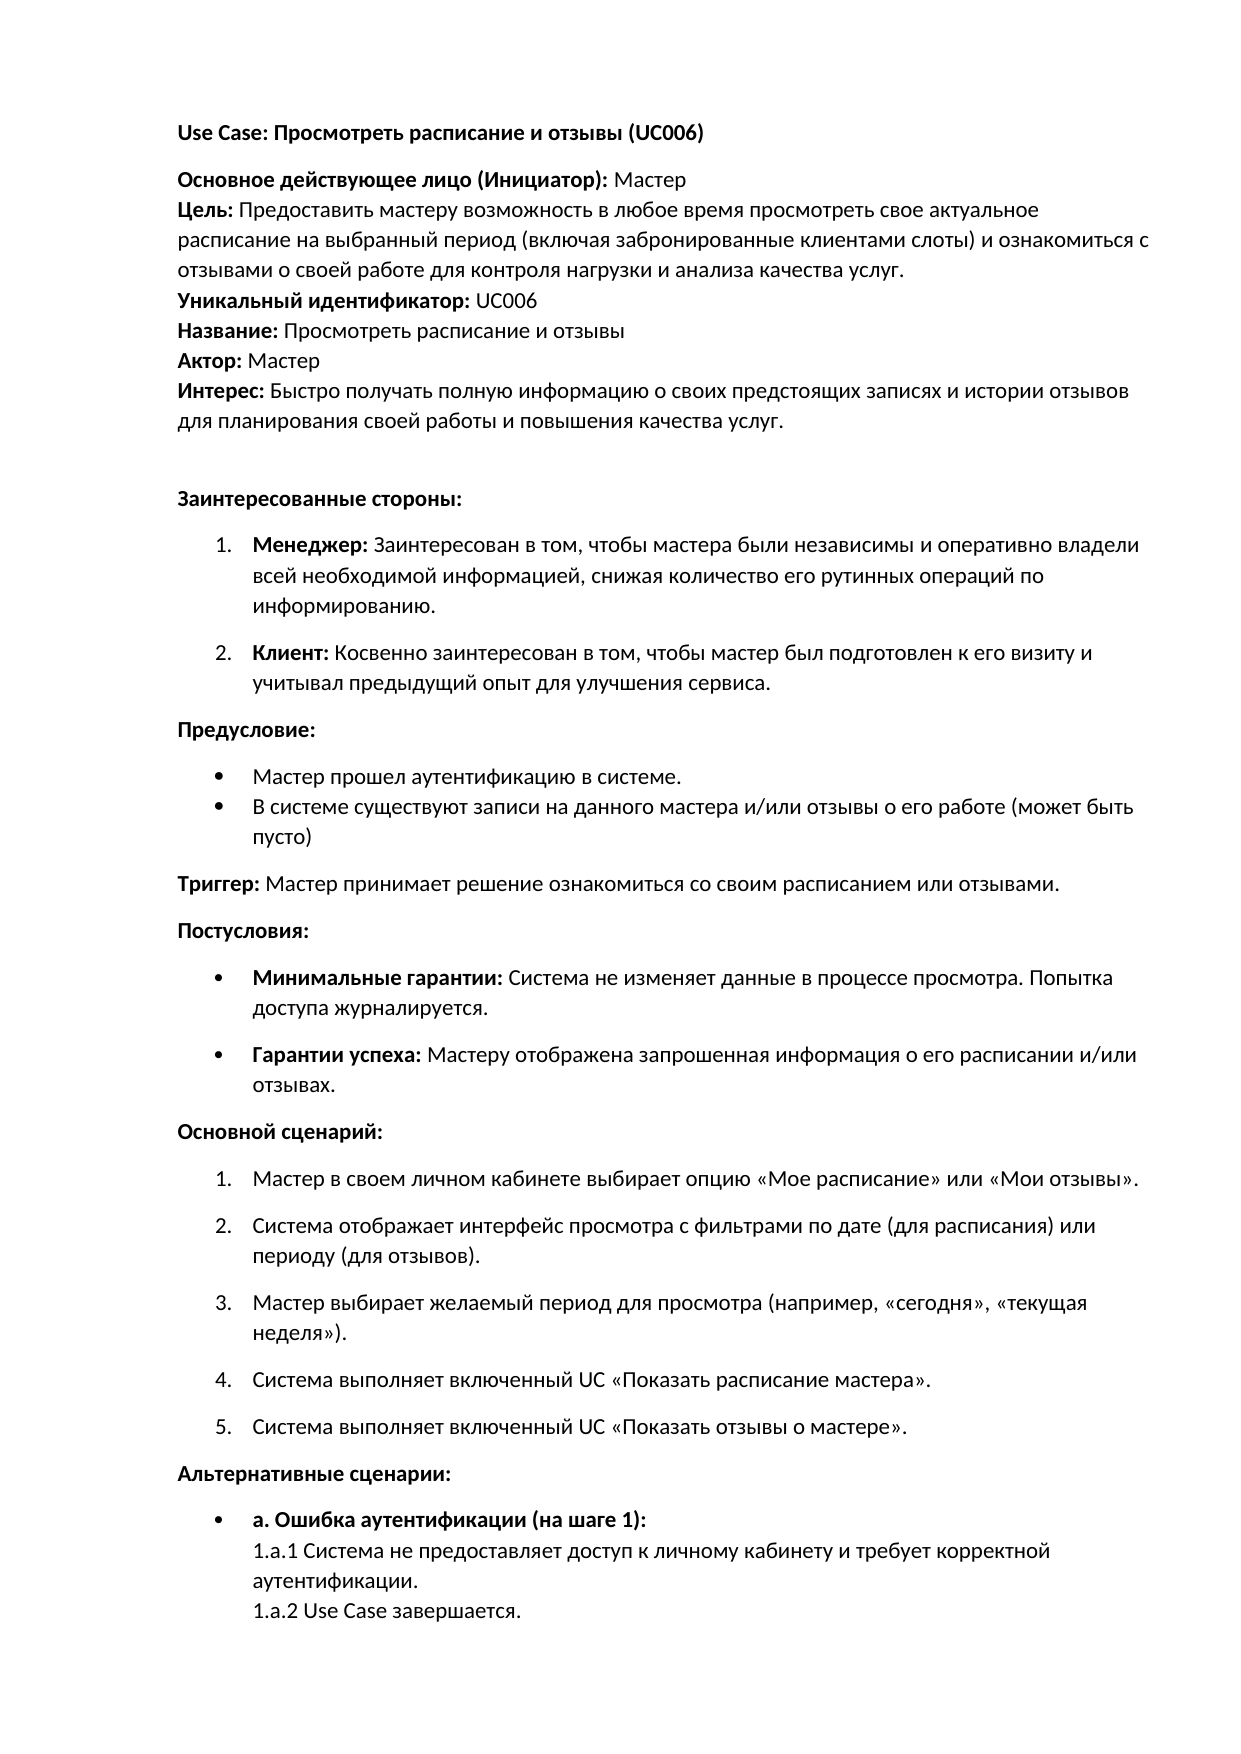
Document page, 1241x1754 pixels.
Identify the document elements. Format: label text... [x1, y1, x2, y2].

list Гарантии успеха: Мастеру отображена запрошенная информация о его расписании и/или отзывах. [215, 1040, 1152, 1098]
text Основной сценарий: [177, 1117, 1152, 1145]
list Мастер прошел аутентификацию в системе. [215, 762, 1152, 790]
text Предусловие: [177, 715, 1152, 743]
list Система выполняет включенный UC «Показать расписание мастера». [215, 1365, 1152, 1393]
list Мастер в своем личном кабинете выбирает опцию «Мое расписание» или «Мои отзывы». [215, 1164, 1152, 1192]
list Система отображает интерфейс просмотра с фильтрами по дате (для расписания) или периоду (для отзывов). [215, 1211, 1152, 1269]
list В системе существуют записи на данного мастера и/или отзывы о его работе (может быть пусто) [215, 792, 1152, 850]
list a. Ошибка аутентификации (на шаге 1): 1.a.1 Система не предоставляет доступ к личному кабинету и требует корректной аутентификации. 1.a.2 Use Case завершается. [215, 1506, 1152, 1624]
text Основное действующее лицо (Инициатор): Мастер Цель: Предоставить мастеру возможность в любое время просмотреть свое актуальное расписание на выбранный период (включая забронированные клиентами слоты) и ознакомиться с отзывами о своей работе для контроля нагрузки и анализа качества услуг. Уникальный идентификатор: UC006 Название: Просмотреть расписание и отзывы Актор: Мастер Интерес: Быстро получать полную информацию о своих предстоящих записях и истории отзывов для планирования своей работы и повышения качества услуг. [177, 165, 1152, 465]
list Минимальные гарантии: Система не изменяет данные в процессе просмотра. Попытка доступа журналируется. [215, 963, 1152, 1021]
list Менеджер: Заинтересован в том, чтобы мастера были независимы и оперативно владели всей необходимой информацией, снижая количество его рутинных операций по информированию. [215, 531, 1152, 619]
text Use Case: Просмотреть расписание и отзывы (UC006) [177, 118, 1152, 146]
text Триггер: Мастер принимает решение ознакомиться со своим расписанием или отзывами. [177, 869, 1152, 897]
text Постусловия: [177, 916, 1152, 944]
text Альтернативные сценарии: [177, 1459, 1152, 1487]
list Мастер выбирает желаемый период для просмотра (например, «сегодня», «текущая неделя»). [215, 1288, 1152, 1346]
list Клиент: Косвенно заинтересован в том, чтобы мастер был подготовлен к его визиту и учитывал предыдущий опыт для улучшения сервиса. [215, 638, 1152, 696]
text Заинтересованные стороны: [177, 484, 1152, 512]
list Система выполняет включенный UC «Показать отзывы о мастере». [215, 1412, 1152, 1440]
